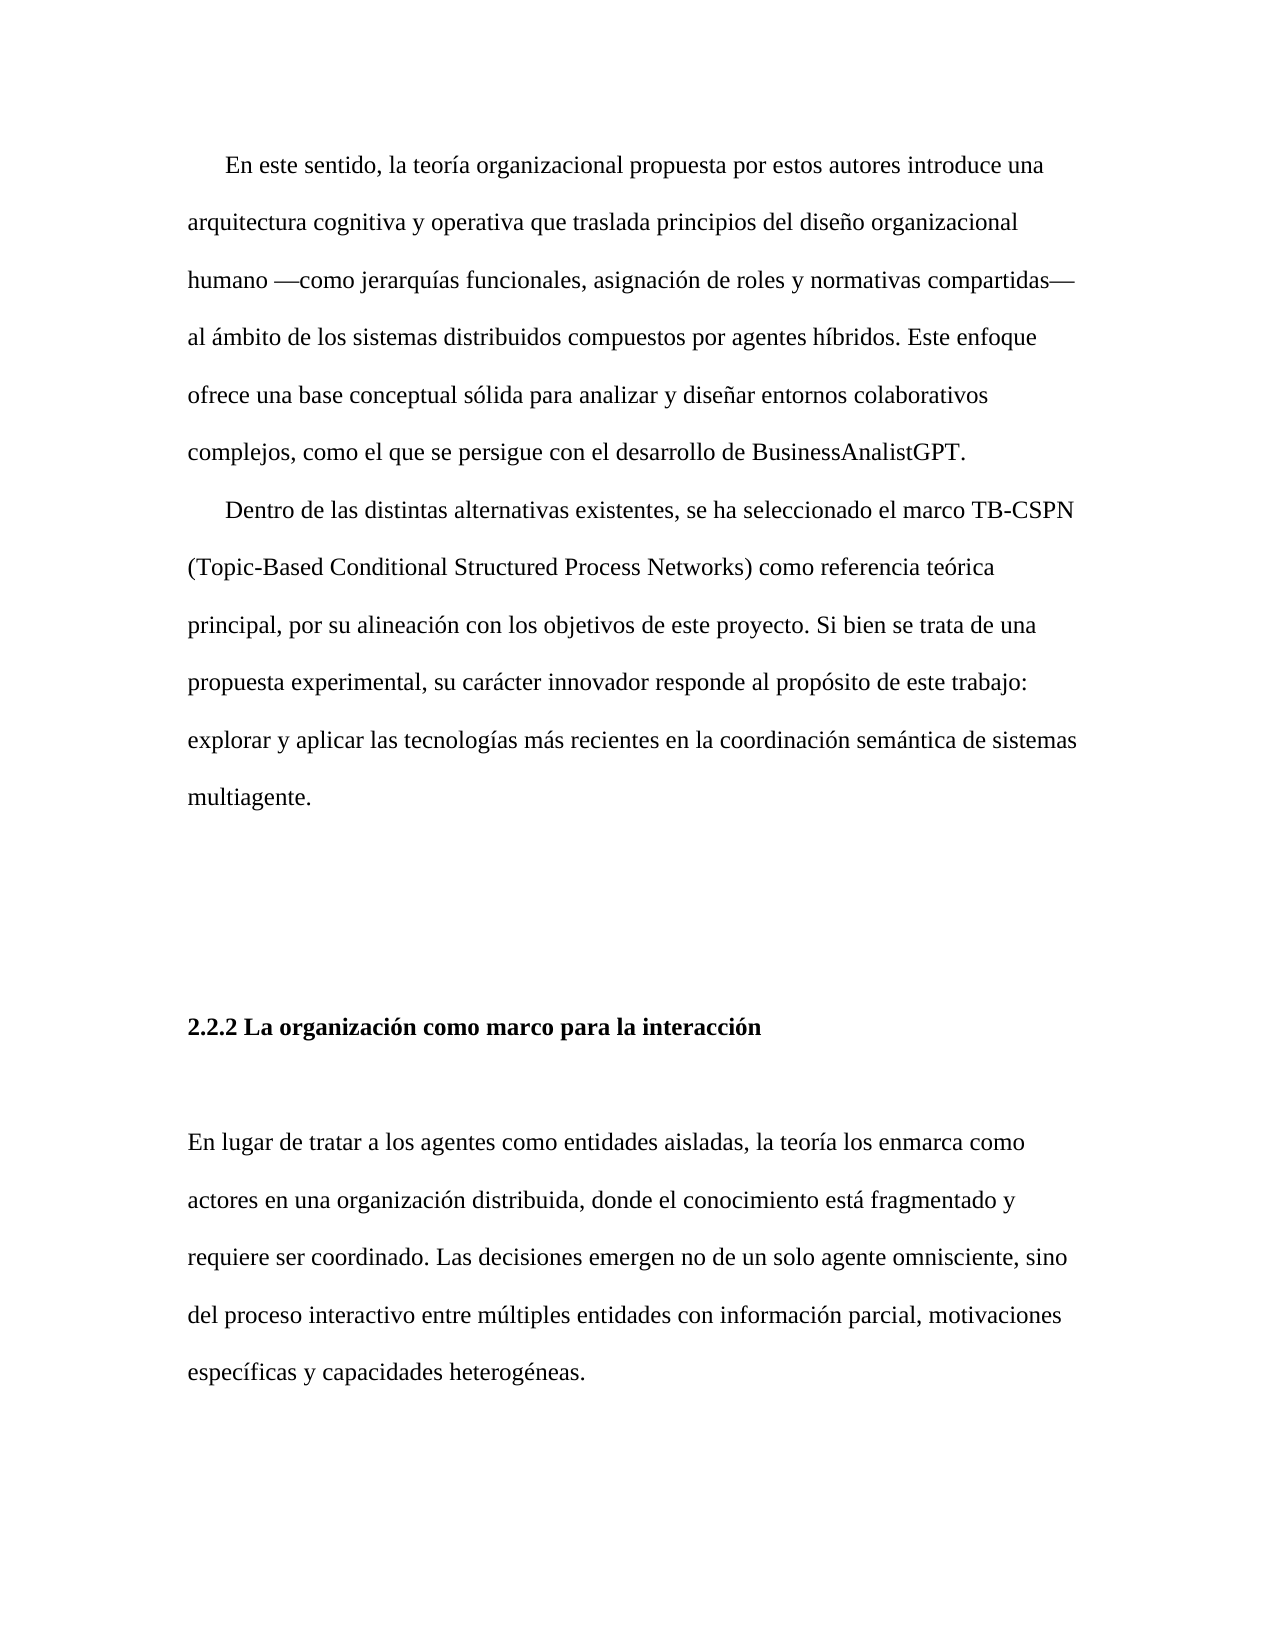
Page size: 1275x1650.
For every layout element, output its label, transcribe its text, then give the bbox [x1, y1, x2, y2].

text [187, 840, 1087, 1444]
text Dentro de las distintas alternativas existentes, se ha seleccionado el marco TB-CSPN (Topic-Based Conditional Structured Process Networks) como referencia teórica principal, por su alineación con los objetivos de este proyecto. Si bien se trata de una propuesta experimental, su carácter innovador responde al propósito de este trabajo: explorar y aplicar las tecnologías más recientes en la coordinación semántica de sistemas multiagente. [187, 495, 1087, 811]
text En este sentido, la teoría organizacional propuesta por estos autores introduce una arquitectura cognitiva y operativa que traslada principios del diseño organizacional humano —como jerarquías funcionales, asignación de roles y normativas compartidas— al ámbito de los sistemas distribuidos compuestos por agentes híbridos. Este enfoque ofrece una base conceptual sólida para analizar y diseñar entornos colaborativos complejos, como el que se persigue con el desarrollo de BusinessAnalistGPT. [187, 150, 1087, 466]
